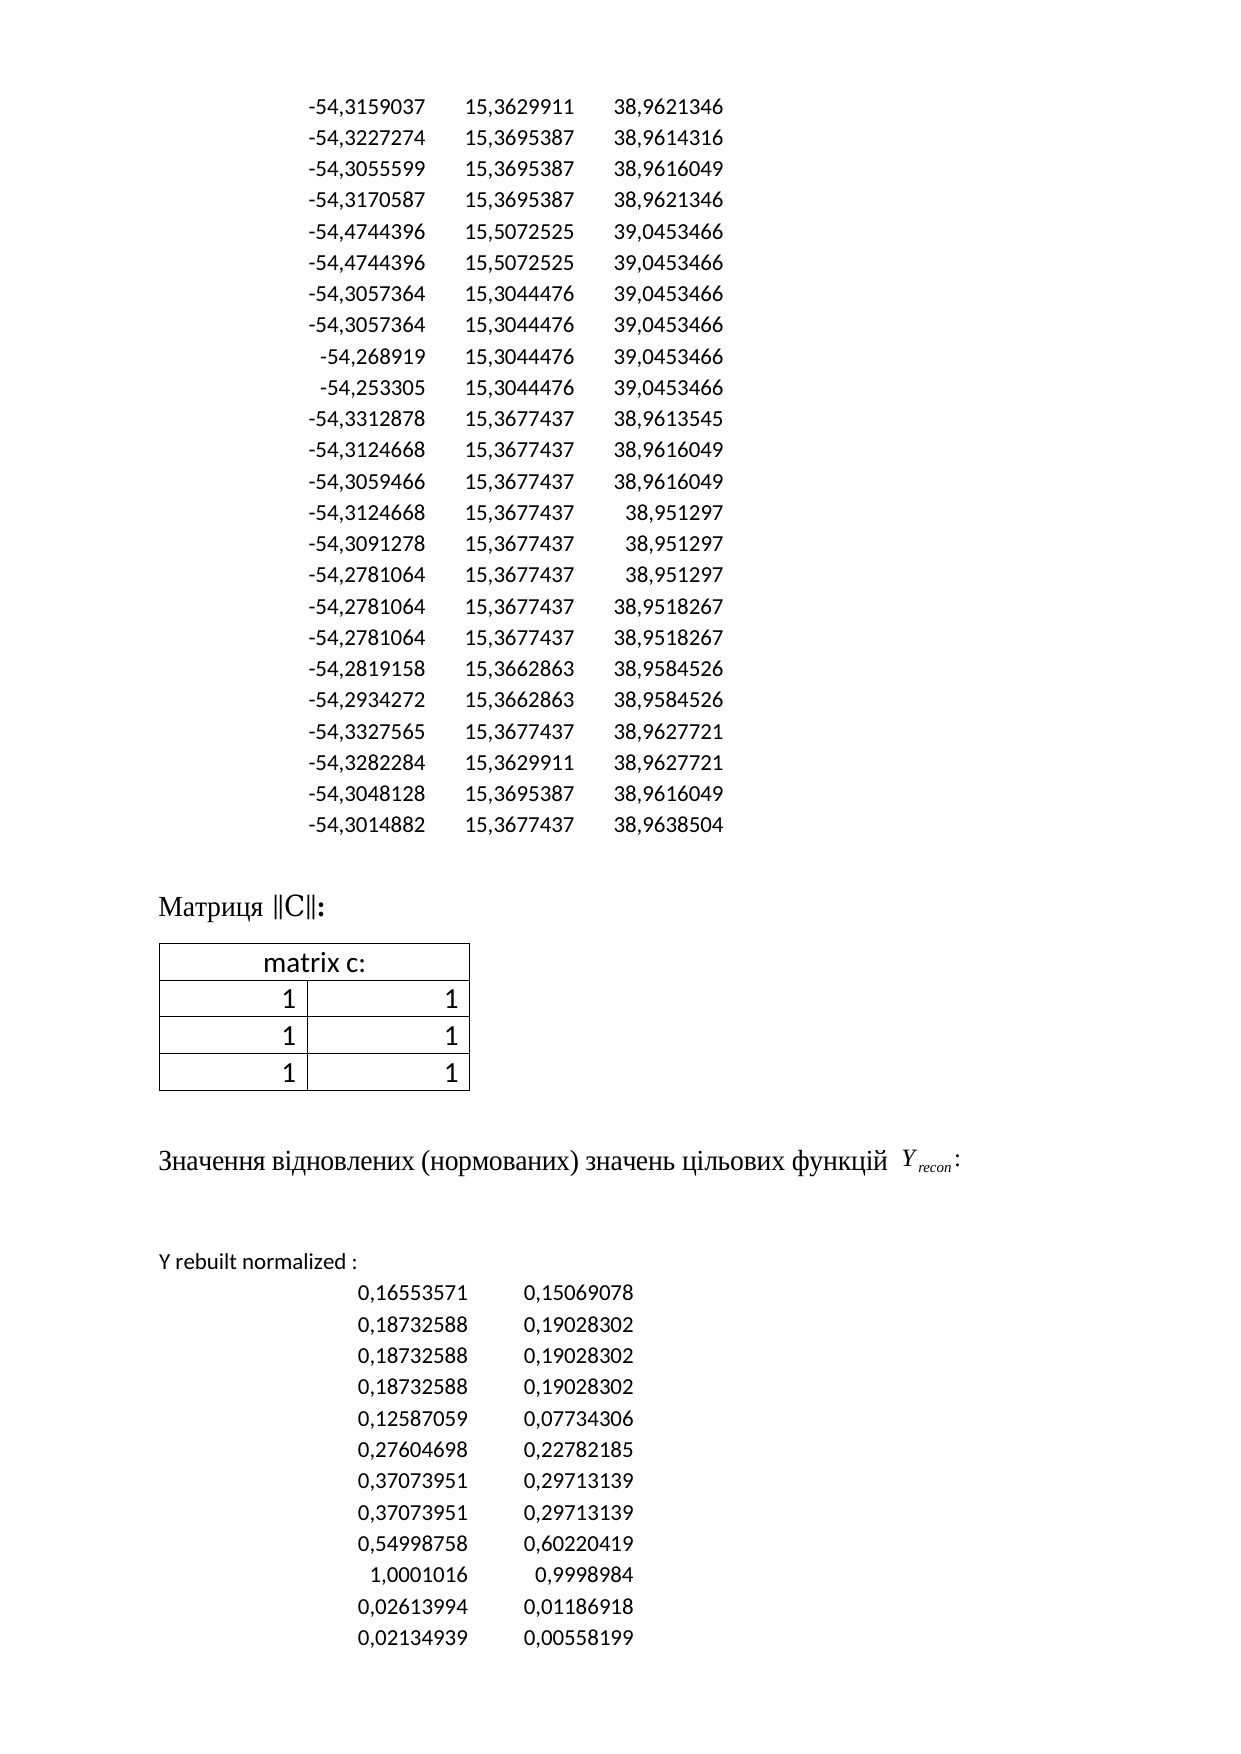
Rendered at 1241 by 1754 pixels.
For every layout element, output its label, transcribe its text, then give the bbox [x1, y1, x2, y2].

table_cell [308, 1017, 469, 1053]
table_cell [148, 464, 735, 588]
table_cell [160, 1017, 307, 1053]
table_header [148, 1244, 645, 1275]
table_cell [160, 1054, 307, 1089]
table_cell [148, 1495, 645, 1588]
subtitle Значення відновлених (нормованих) значень цільових функцій [158, 1143, 1152, 1177]
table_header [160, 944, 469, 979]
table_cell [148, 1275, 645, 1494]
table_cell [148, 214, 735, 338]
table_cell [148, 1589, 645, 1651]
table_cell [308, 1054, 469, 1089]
subtitle Матриця ‖C‖: [158, 886, 922, 923]
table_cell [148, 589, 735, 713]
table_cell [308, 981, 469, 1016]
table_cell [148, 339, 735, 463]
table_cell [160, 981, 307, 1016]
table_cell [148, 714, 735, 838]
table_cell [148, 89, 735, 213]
